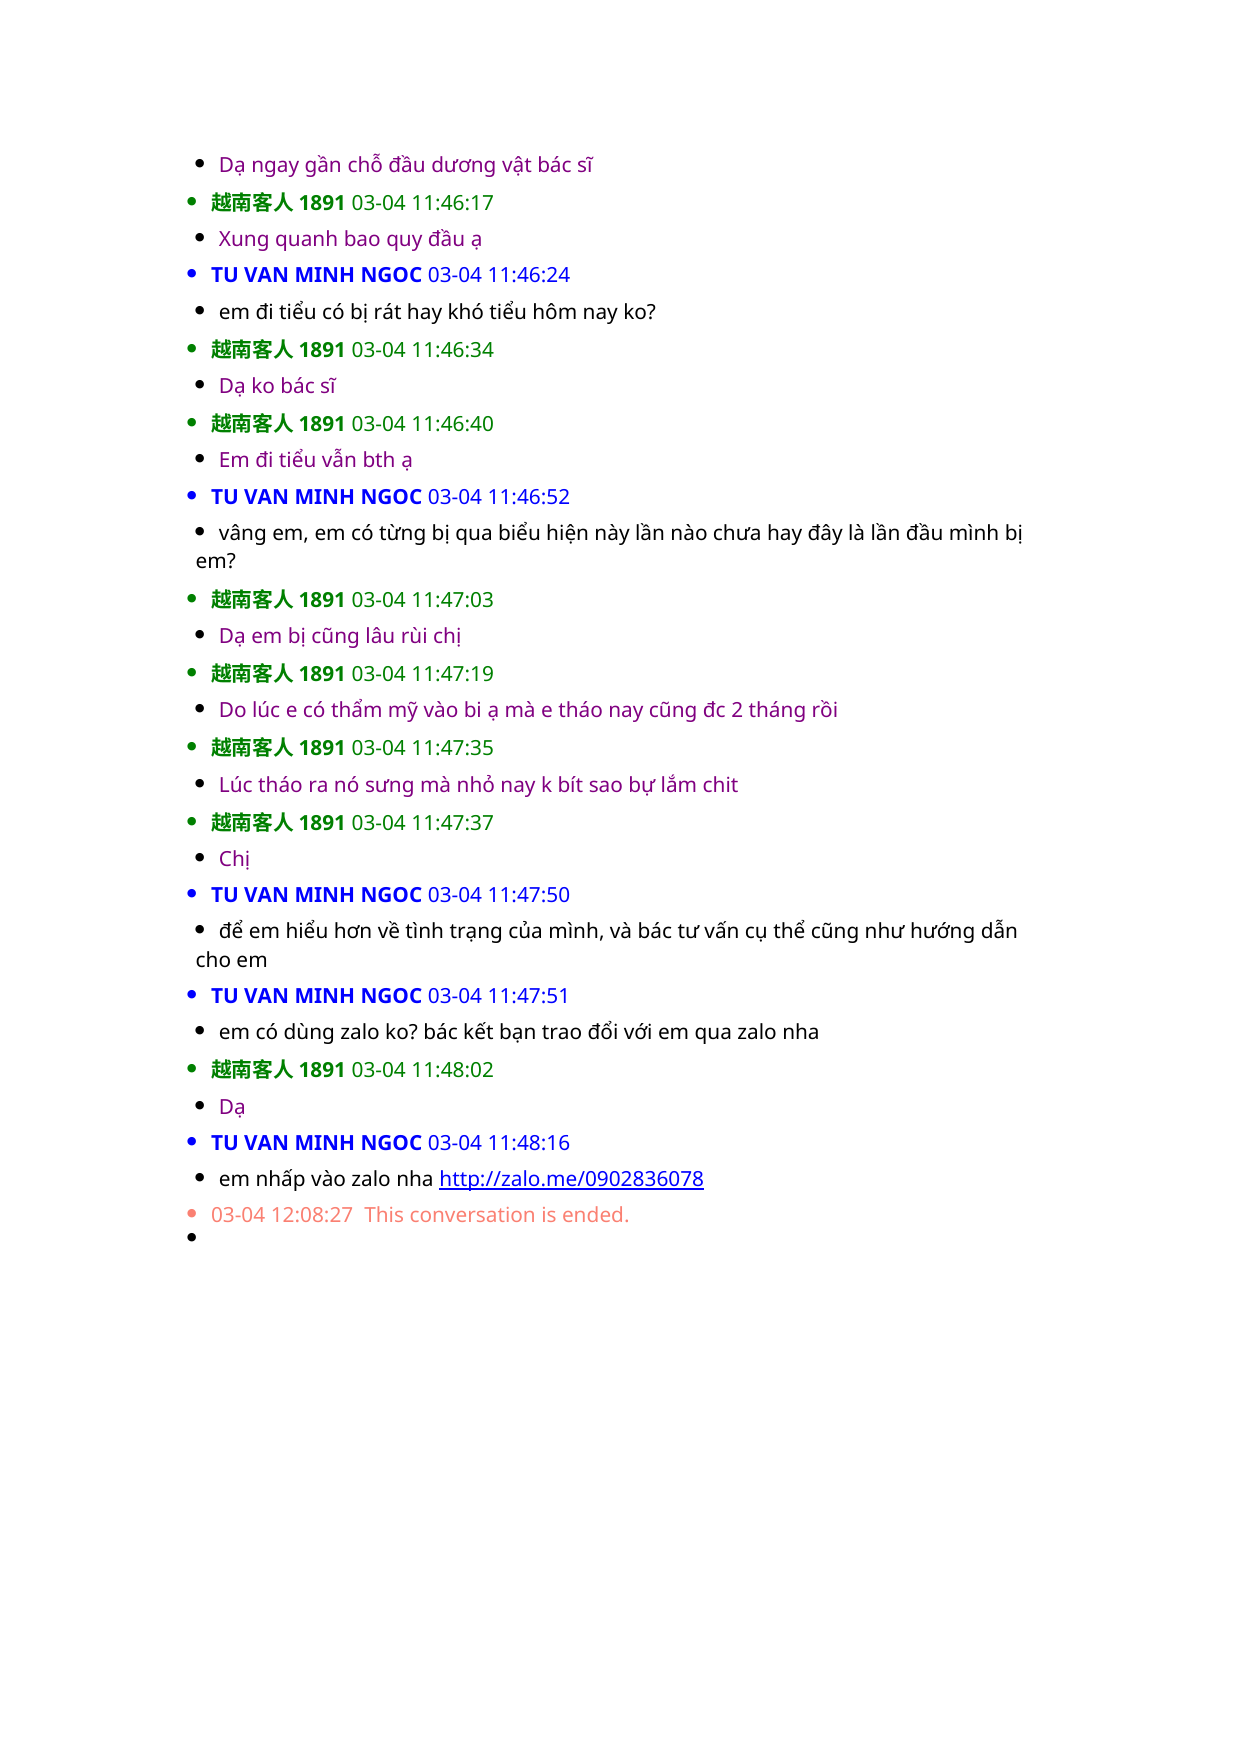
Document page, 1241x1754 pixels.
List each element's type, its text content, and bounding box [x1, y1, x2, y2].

text · Dạ ko bác sĩ [195, 371, 1045, 400]
text · 越南客人1891 03-04 11:47:35 [187, 732, 1053, 762]
text · TU VAN MINH NGOC 03-04 11:47:50 [187, 880, 1053, 909]
text · em nhấp vào zalo nha http://zalo.me/0902836078 [195, 1164, 1045, 1193]
text · Chị [195, 844, 1045, 872]
text · 越南客人1891 03-04 11:47:37 [187, 806, 1053, 836]
text · 越南客人1891 03-04 11:46:34 [187, 333, 1053, 363]
text · Dạ ngay gần chỗ đầu dương vật bác sĩ [195, 150, 1045, 178]
text · 越南客人1891 03-04 11:48:02 [187, 1054, 1053, 1084]
text · 越南客人1891 03-04 11:47:03 [187, 583, 1053, 613]
text · Xung quanh bao quy đầu ạ [195, 224, 1045, 253]
text · 越南客人1891 03-04 11:46:40 [187, 407, 1053, 438]
text · em có dùng zalo ko? bác kết bạn trao đổi với em qua zalo nha [195, 1017, 1053, 1046]
text · Do lúc e có thẩm mỹ vào bi ạ mà e tháo nay cũng đc 2 tháng rồi [195, 695, 1045, 724]
text · Dạ [195, 1092, 1045, 1120]
text · Lúc tháo ra nó sưng mà nhỏ nay k bít sao bự lắm chit [195, 770, 1045, 798]
text · Em đi tiểu vẫn bth ạ [195, 446, 1045, 474]
text · 03-04 12:08:27 This conversation is ended. [187, 1201, 1053, 1229]
text · [187, 1229, 1053, 1252]
text · em đi tiểu có bị rát hay khó tiểu hôm nay ko? [195, 297, 1053, 325]
text · để em hiểu hơn về tình trạng của mình, và bác tư vấn cụ thể cũng như hướng dẫn cho em [195, 917, 1053, 973]
text · TU VAN MINH NGOC 03-04 11:47:51 [187, 981, 1053, 1010]
text · TU VAN MINH NGOC 03-04 11:46:24 [187, 261, 1053, 289]
text · TU VAN MINH NGOC 03-04 11:46:52 [187, 482, 1053, 510]
text · vâng em, em có từng bị qua biểu hiện này lần nào chưa hay đây là lần đầu mình bị em? [195, 518, 1045, 575]
text · Dạ em bị cũng lâu rùi chị [195, 621, 1045, 649]
text · 越南客人1891 03-04 11:46:17 [187, 186, 1053, 217]
text · 越南客人1891 03-04 11:47:19 [187, 657, 1053, 687]
text · TU VAN MINH NGOC 03-04 11:48:16 [187, 1128, 1053, 1157]
